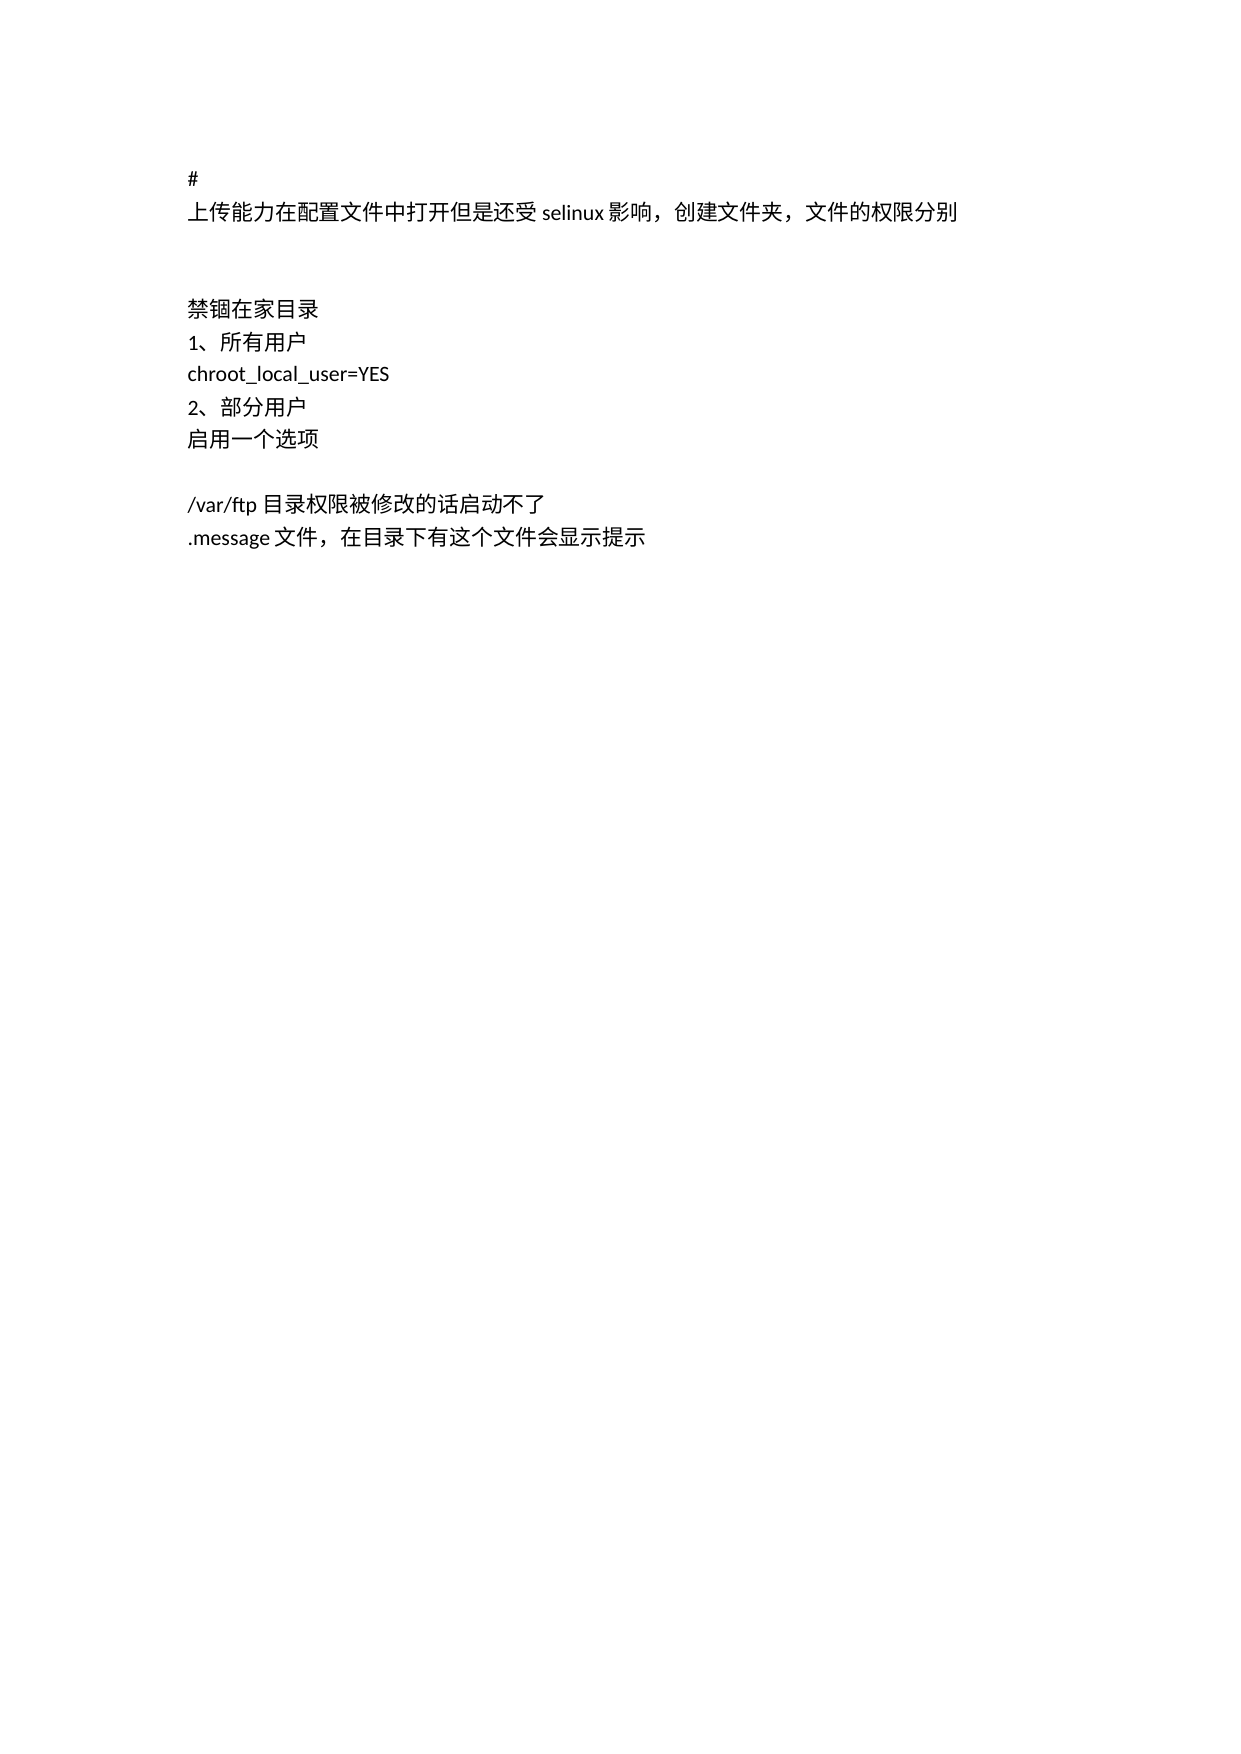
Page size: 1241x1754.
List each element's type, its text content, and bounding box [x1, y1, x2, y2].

text /var/ftp 目录权限被修改的话启动不了 [187, 487, 1053, 519]
text 启用一个选项 [187, 422, 1053, 454]
text 1、所有用户 [187, 324, 1053, 357]
text # [187, 162, 1053, 194]
text chroot_local_user=YES [187, 357, 1053, 389]
text 上传能力在配置文件中打开但是还受selinux影响，创建文件夹，文件的权限分别 [187, 194, 1053, 227]
text .message文件，在目录下有这个文件会显示提示 [187, 519, 1053, 552]
text 禁锢在家目录 [187, 292, 1053, 324]
text 2、部分用户 [187, 389, 1053, 422]
